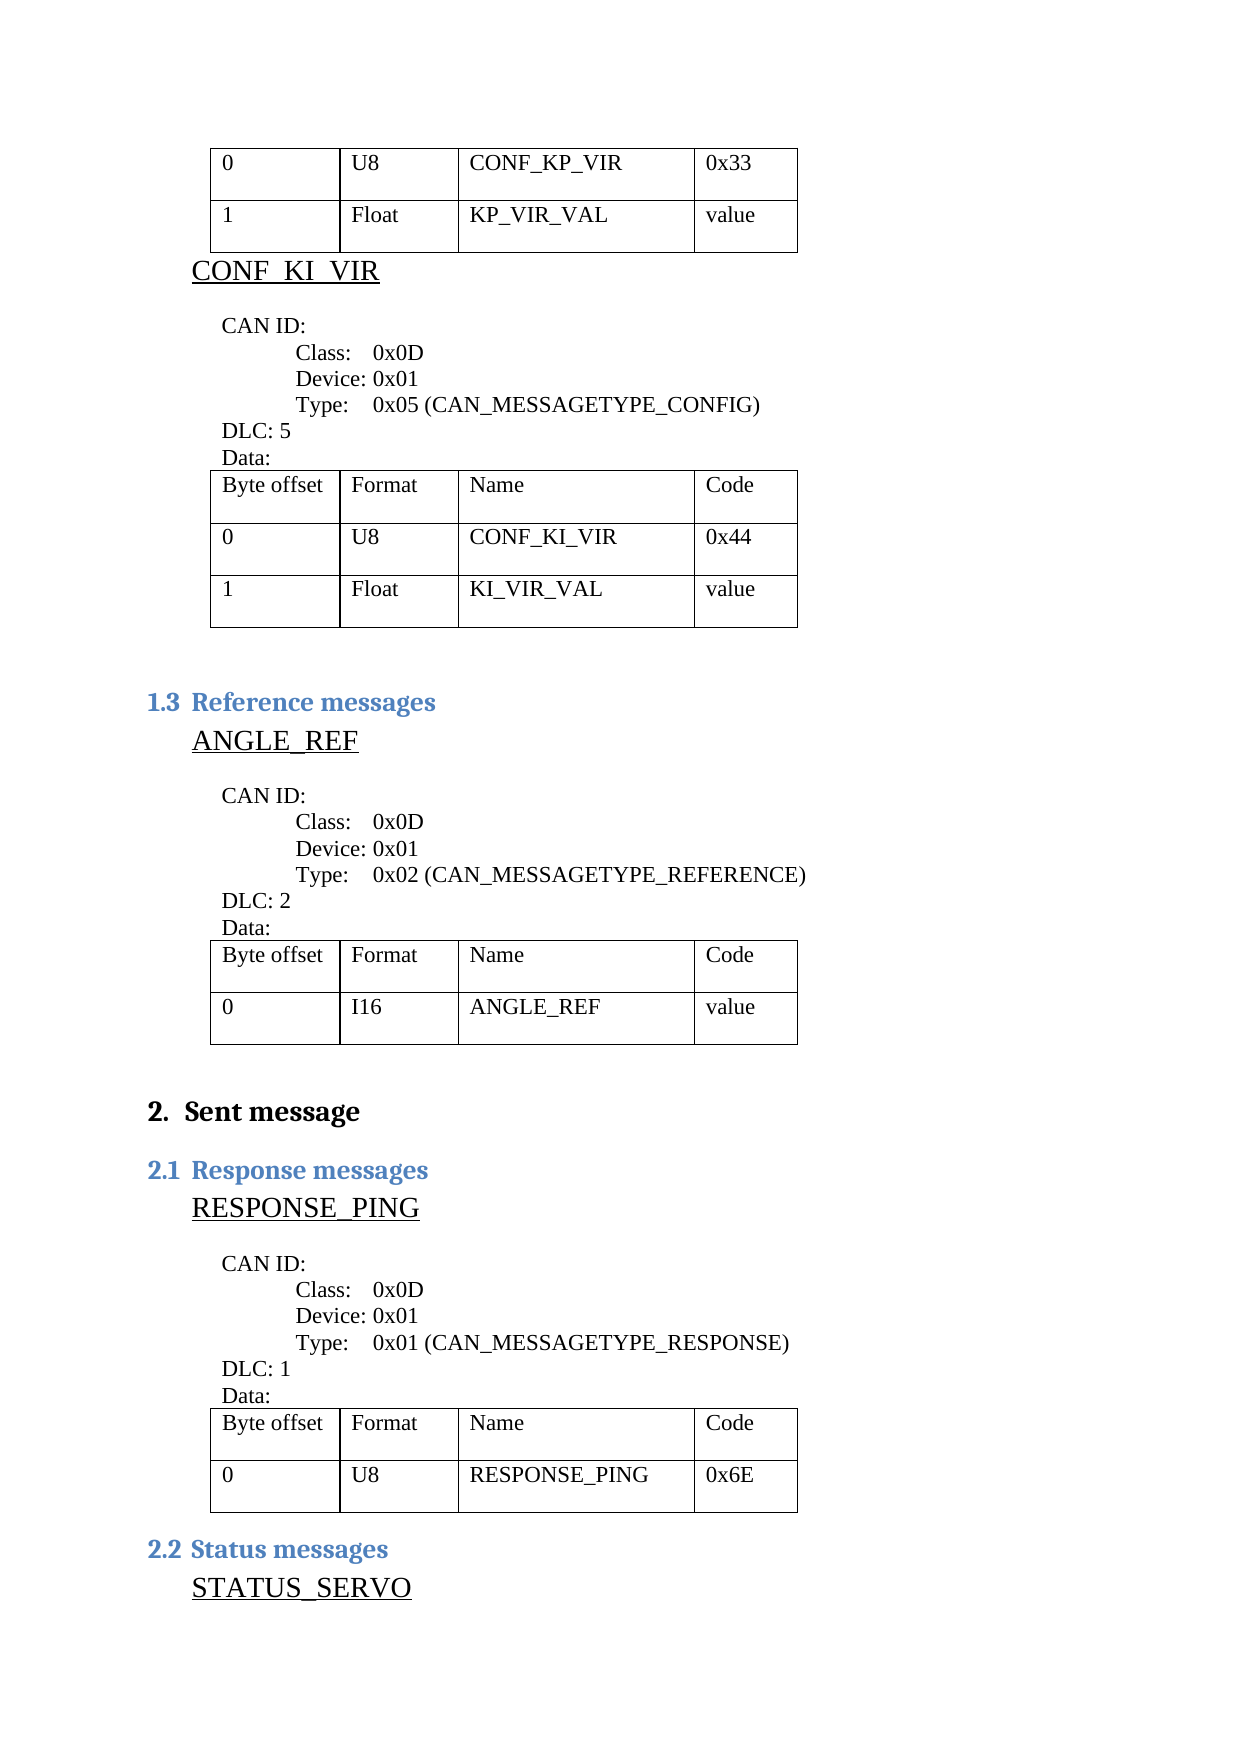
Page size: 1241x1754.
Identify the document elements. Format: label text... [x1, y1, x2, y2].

table_cell ANGLE_REF [459, 993, 694, 1044]
table_cell 0x6E [695, 1461, 797, 1512]
text DLC: 5 [221, 418, 1093, 444]
table_cell value [695, 576, 797, 627]
table_header Format [341, 471, 458, 522]
text Class: 0x0D [221, 1276, 1093, 1303]
table_cell 1 [211, 201, 339, 252]
text STATUS_SERVO [191, 1570, 1093, 1603]
text CAN ID: [221, 782, 1093, 808]
table_cell Float [341, 201, 458, 252]
subtitle Reference messages [148, 687, 1093, 718]
text Class: 0x0D [221, 808, 1093, 835]
table_cell 0x33 [695, 149, 797, 200]
text Type: 0x05 (CAN_MESSAGETYPE_CONFIG) [221, 391, 1093, 418]
subtitle Status messages [148, 1534, 1093, 1565]
table_cell Float [341, 576, 458, 627]
table_cell CONF_KI_VIR [459, 524, 694, 574]
text Data: [221, 444, 1093, 470]
table_header Code [695, 941, 797, 992]
table_header Code [695, 471, 797, 522]
text Device: 0x01 [221, 365, 1093, 391]
table_cell 0 [211, 993, 339, 1044]
text DLC: 2 [221, 887, 1093, 914]
table_header Byte offset [211, 1409, 339, 1460]
table_header Byte offset [211, 471, 339, 522]
table_cell U8 [341, 1461, 458, 1512]
table_cell 0 [211, 1461, 339, 1512]
table_cell KI_VIR_VAL [459, 576, 694, 627]
table_cell value [695, 201, 797, 252]
table_cell RESPONSE_PING [459, 1461, 694, 1512]
table_cell CONF_KP_VIR [459, 149, 694, 200]
table_cell U8 [341, 524, 458, 574]
text ANGLE_REF [191, 723, 1093, 756]
table_cell U8 [341, 149, 458, 200]
table_header Name [459, 1409, 694, 1460]
text Device: 0x01 [221, 1303, 1093, 1329]
table_cell 1 [211, 576, 339, 627]
table_header Format [341, 1409, 458, 1460]
table_header Format [341, 941, 458, 992]
table_cell 0x44 [695, 524, 797, 574]
table_cell 0 [211, 149, 339, 200]
text RESPONSE_PING [191, 1191, 1093, 1224]
table_cell value [695, 993, 797, 1044]
table_cell I16 [341, 993, 458, 1044]
table_header Name [459, 471, 694, 522]
text Type: 0x02 (CAN_MESSAGETYPE_REFERENCE) [221, 861, 1093, 887]
text CAN ID: [221, 1250, 1093, 1276]
table_cell KP_VIR_VAL [459, 201, 694, 252]
text DLC: 1 [221, 1355, 1093, 1382]
subtitle Response messages [148, 1155, 1093, 1186]
subtitle Sent message [148, 1095, 1093, 1129]
text CAN ID: [221, 312, 1093, 338]
text Data: [221, 914, 1093, 940]
table_cell 0 [211, 524, 339, 574]
text Class: 0x0D [221, 338, 1093, 365]
table_header Name [459, 941, 694, 992]
table_header Byte offset [211, 941, 339, 992]
table_header Code [695, 1409, 797, 1460]
text Device: 0x01 [221, 835, 1093, 861]
text CONF_KI_VIR [191, 253, 1093, 286]
text Data: [221, 1382, 1093, 1408]
text Type: 0x01 (CAN_MESSAGETYPE_RESPONSE) [221, 1329, 1093, 1355]
